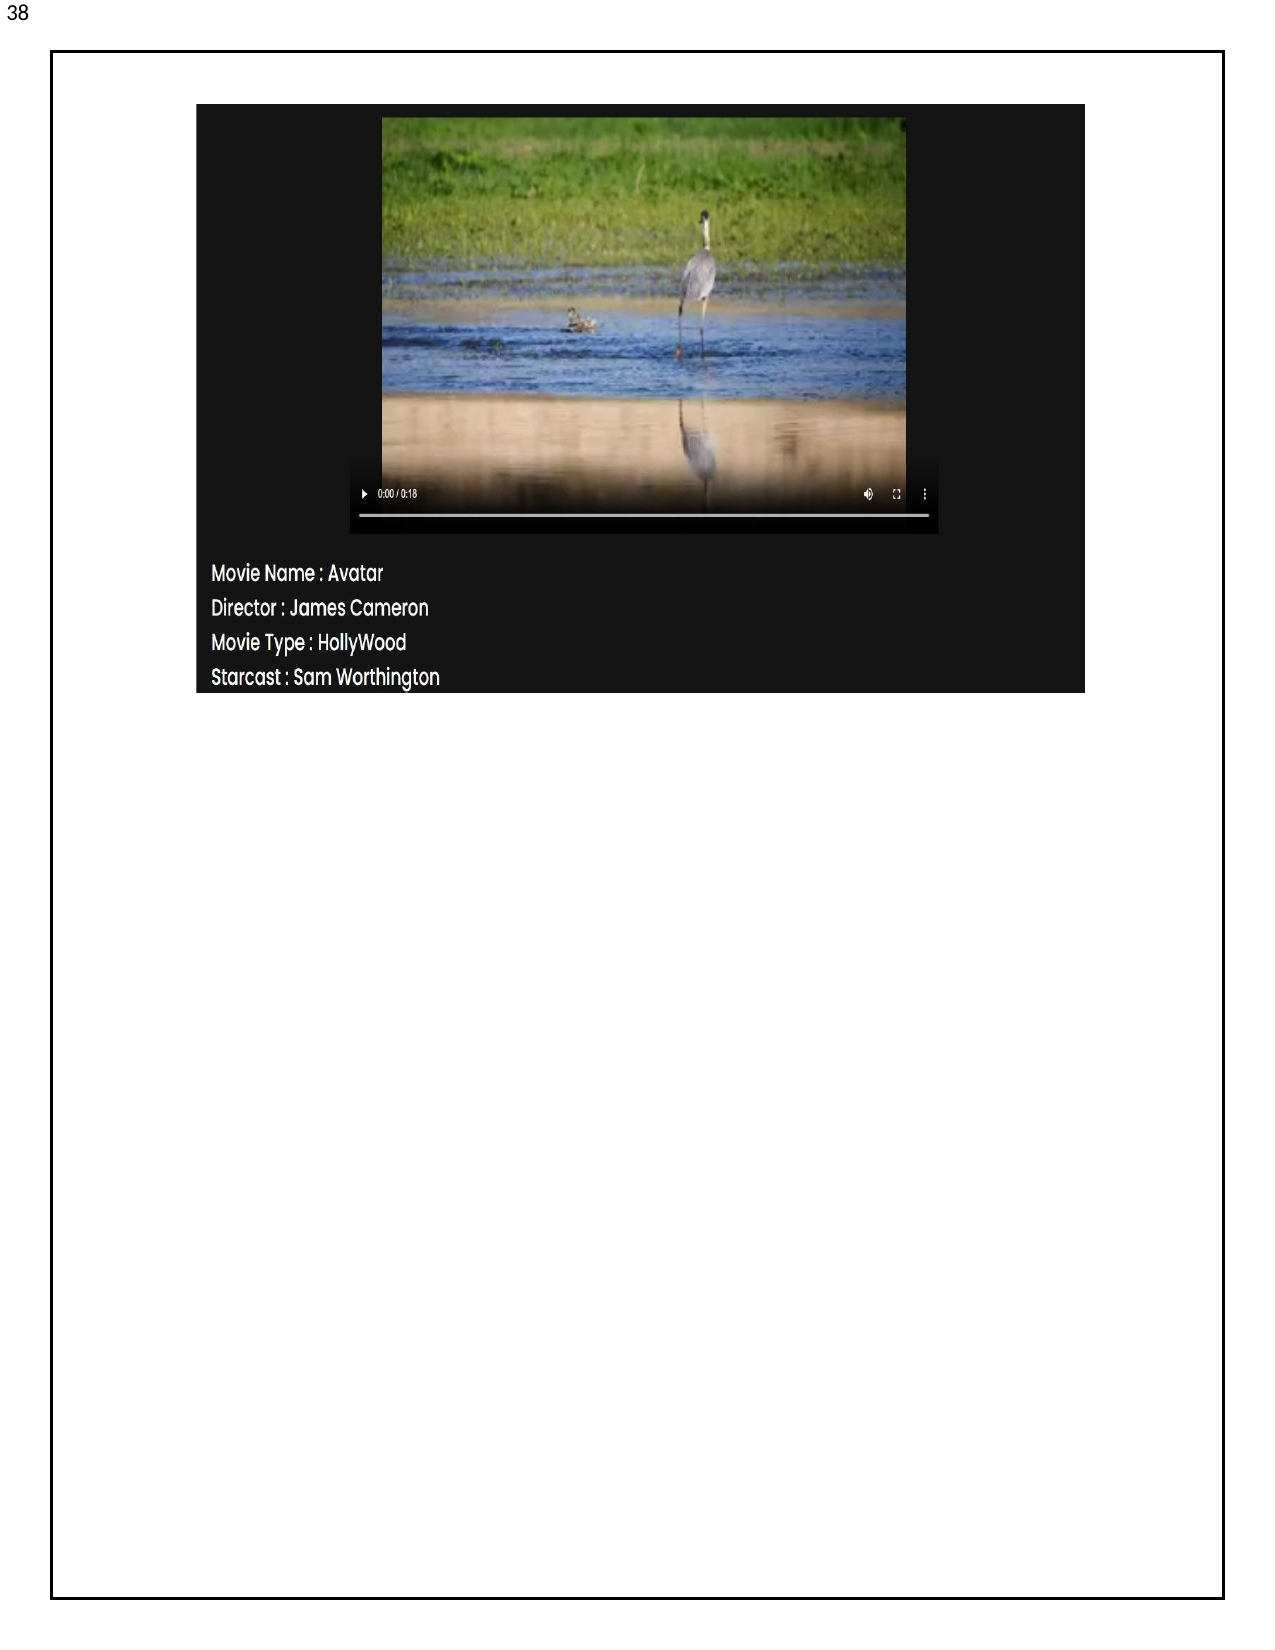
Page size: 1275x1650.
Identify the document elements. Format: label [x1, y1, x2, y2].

picture [196, 104, 1085, 693]
